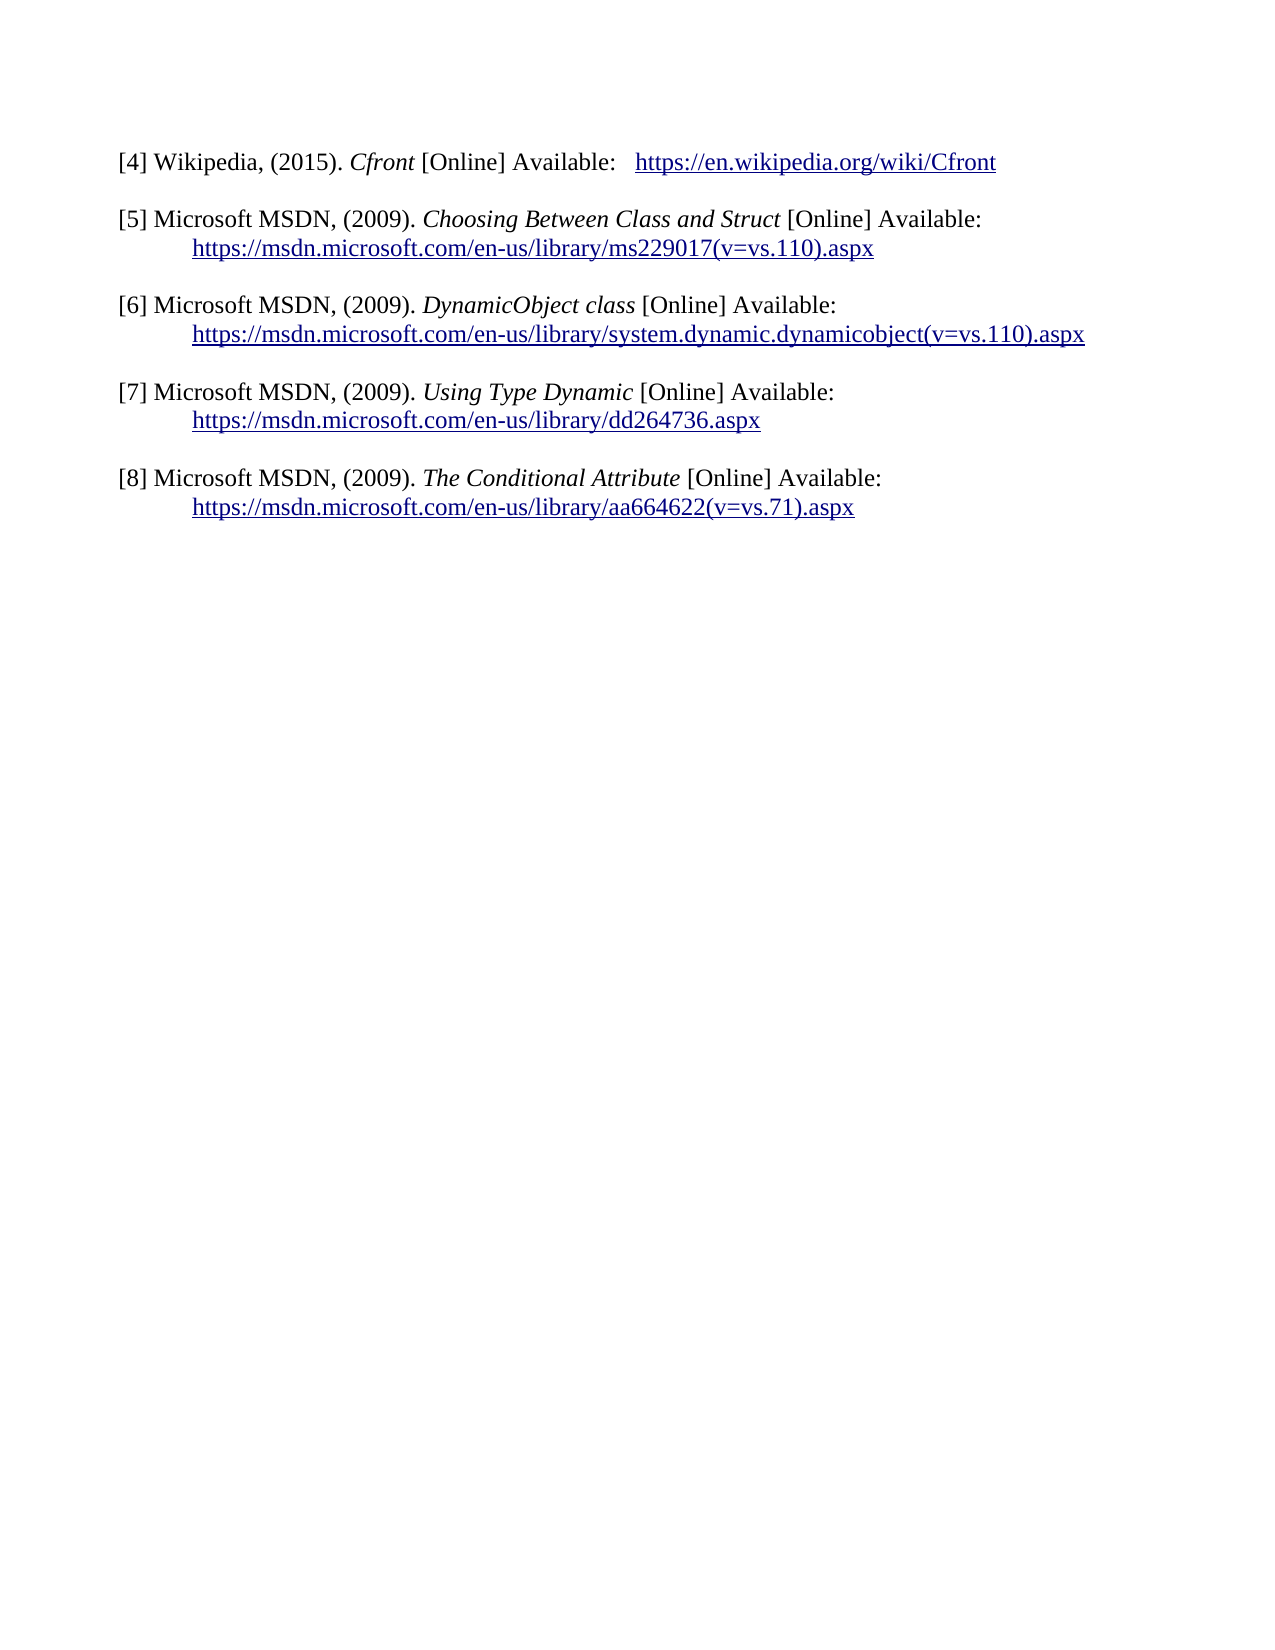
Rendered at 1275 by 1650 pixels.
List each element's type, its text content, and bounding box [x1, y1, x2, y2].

text [7] Microsoft MSDN, (2009). Using Type Dynamic [Online] Available: https://msdn.microsoft.com/en-us/library/dd264736.aspx [118, 377, 1157, 434]
text [8] Microsoft MSDN, (2009). The Conditional Attribute [Online] Available: https://msdn.microsoft.com/en-us/library/aa664622(v=vs.71).aspx [118, 463, 1157, 521]
text [5] Microsoft MSDN, (2009). Choosing Between Class and Struct [Online] Available: https://msdn.microsoft.com/en-us/library/ms229017(v=vs.110).aspx [118, 204, 1157, 262]
text [6] Microsoft MSDN, (2009). DynamicObject class [Online] Available: https://msdn.microsoft.com/en-us/library/system.dynamic.dynamicobject(v=vs.110).aspx [118, 291, 1157, 348]
text [4] Wikipedia, (2015). Cfront [Online] Available: https://en.wikipedia.org/wiki/Cfront [118, 147, 1157, 176]
